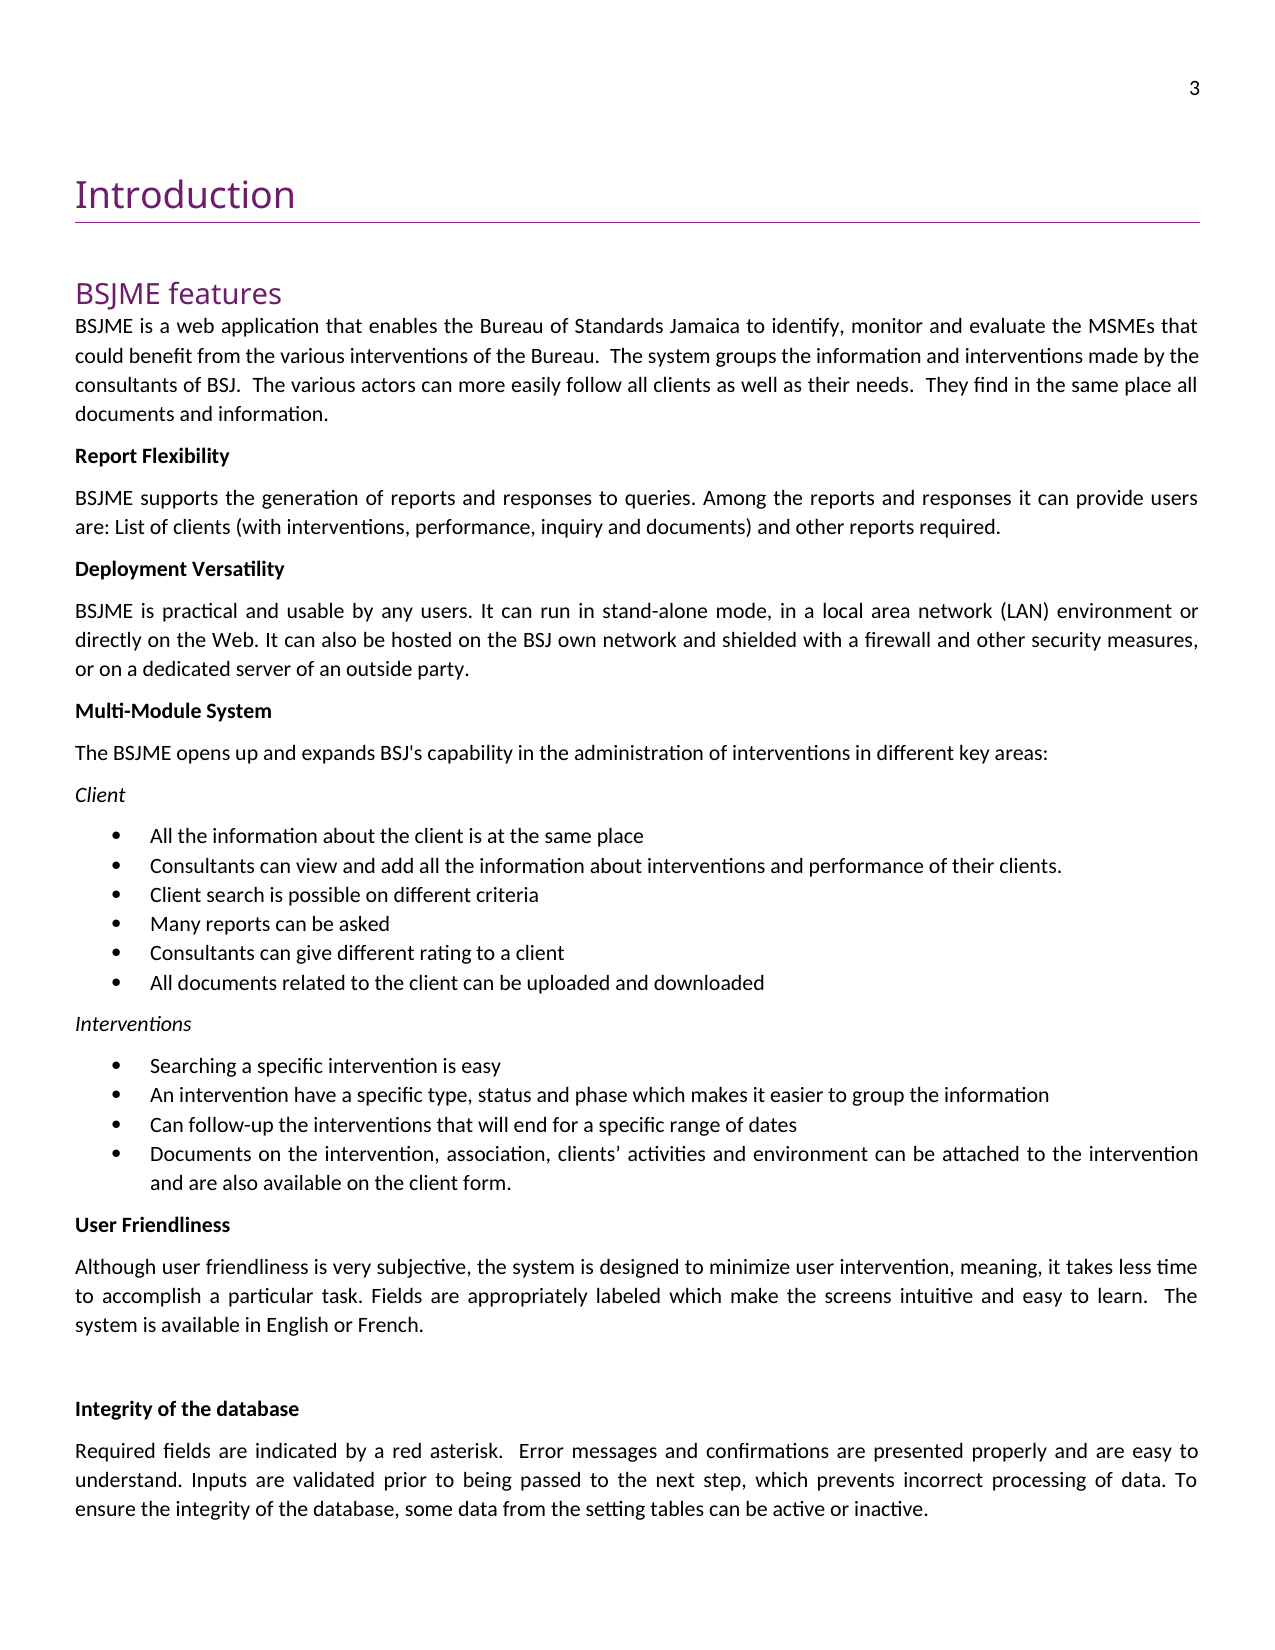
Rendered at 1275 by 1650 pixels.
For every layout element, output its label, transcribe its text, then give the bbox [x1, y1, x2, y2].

list Many reports can be asked [112, 910, 1200, 937]
text Integrity of the database [75, 1395, 1200, 1422]
list Searching a specific intervention is easy [112, 1052, 1200, 1079]
list Documents on the intervention, association, clients’ activities and environment can be attached to the intervention and are also available on the client form. [112, 1140, 1200, 1196]
text Multi-Module System [75, 697, 1200, 724]
text BSJME is practical and usable by any users. It can run in stand-alone mode, in a local area network (LAN) environment or directly on the Web. It can also be hosted on the BSJ own network and shielded with a firewall and other security measures, or on a dedicated server of an outside party. [75, 597, 1200, 682]
list Consultants can give different rating to a client [112, 939, 1200, 966]
list Consultants can view and add all the information about interventions and performance of their clients. [112, 852, 1200, 878]
text User Friendliness [75, 1211, 1200, 1238]
text Although user friendliness is very subjective, the system is designed to minimize user intervention, meaning, it takes less time to accomplish a particular task. Fields are appropriately labeled which make the screens intuitive and easy to learn. The system is available in English or French. [75, 1253, 1200, 1338]
text The BSJME opens up and expands BSJ's capability in the administration of interventions in different key areas: [75, 739, 1200, 766]
text Client [75, 781, 1200, 807]
text Deployment Versatility [75, 555, 1200, 582]
text Report Flexibility [75, 442, 1200, 469]
list All the information about the client is at the same place [112, 822, 1200, 849]
list All documents related to the client can be uploaded and downloaded [112, 969, 1200, 996]
text BSJME is a web application that enables the Bureau of Standards Jamaica to identify, monitor and evaluate the MSMEs that could benefit from the various interventions of the Bureau. The system groups the information and interventions made by the consultants of BSJ. The various actors can more easily follow all clients as well as their needs. They find in the same place all documents and information. [75, 313, 1200, 427]
text Interventions [75, 1011, 1200, 1037]
list Can follow-up the interventions that will end for a specific range of dates [112, 1111, 1200, 1138]
subtitle BSJME features [75, 273, 1200, 313]
text BSJME supports the generation of reports and responses to queries. Among the reports and responses it can provide users are: List of clients (with interventions, performance, inquiry and documents) and other reports required. [75, 484, 1200, 540]
text Required fields are indicated by a red asterisk. Error messages and confirmations are presented properly and are easy to understand. Inputs are validated prior to being passed to the next step, which prevents incorrect processing of data. To ensure the integrity of the database, some data from the setting tables can be active or inactive. [75, 1437, 1200, 1522]
subtitle Introduction [75, 169, 1200, 222]
list An intervention have a specific type, status and phase which makes it easier to group the information [112, 1082, 1200, 1108]
list Client search is possible on different criteria [112, 881, 1200, 908]
